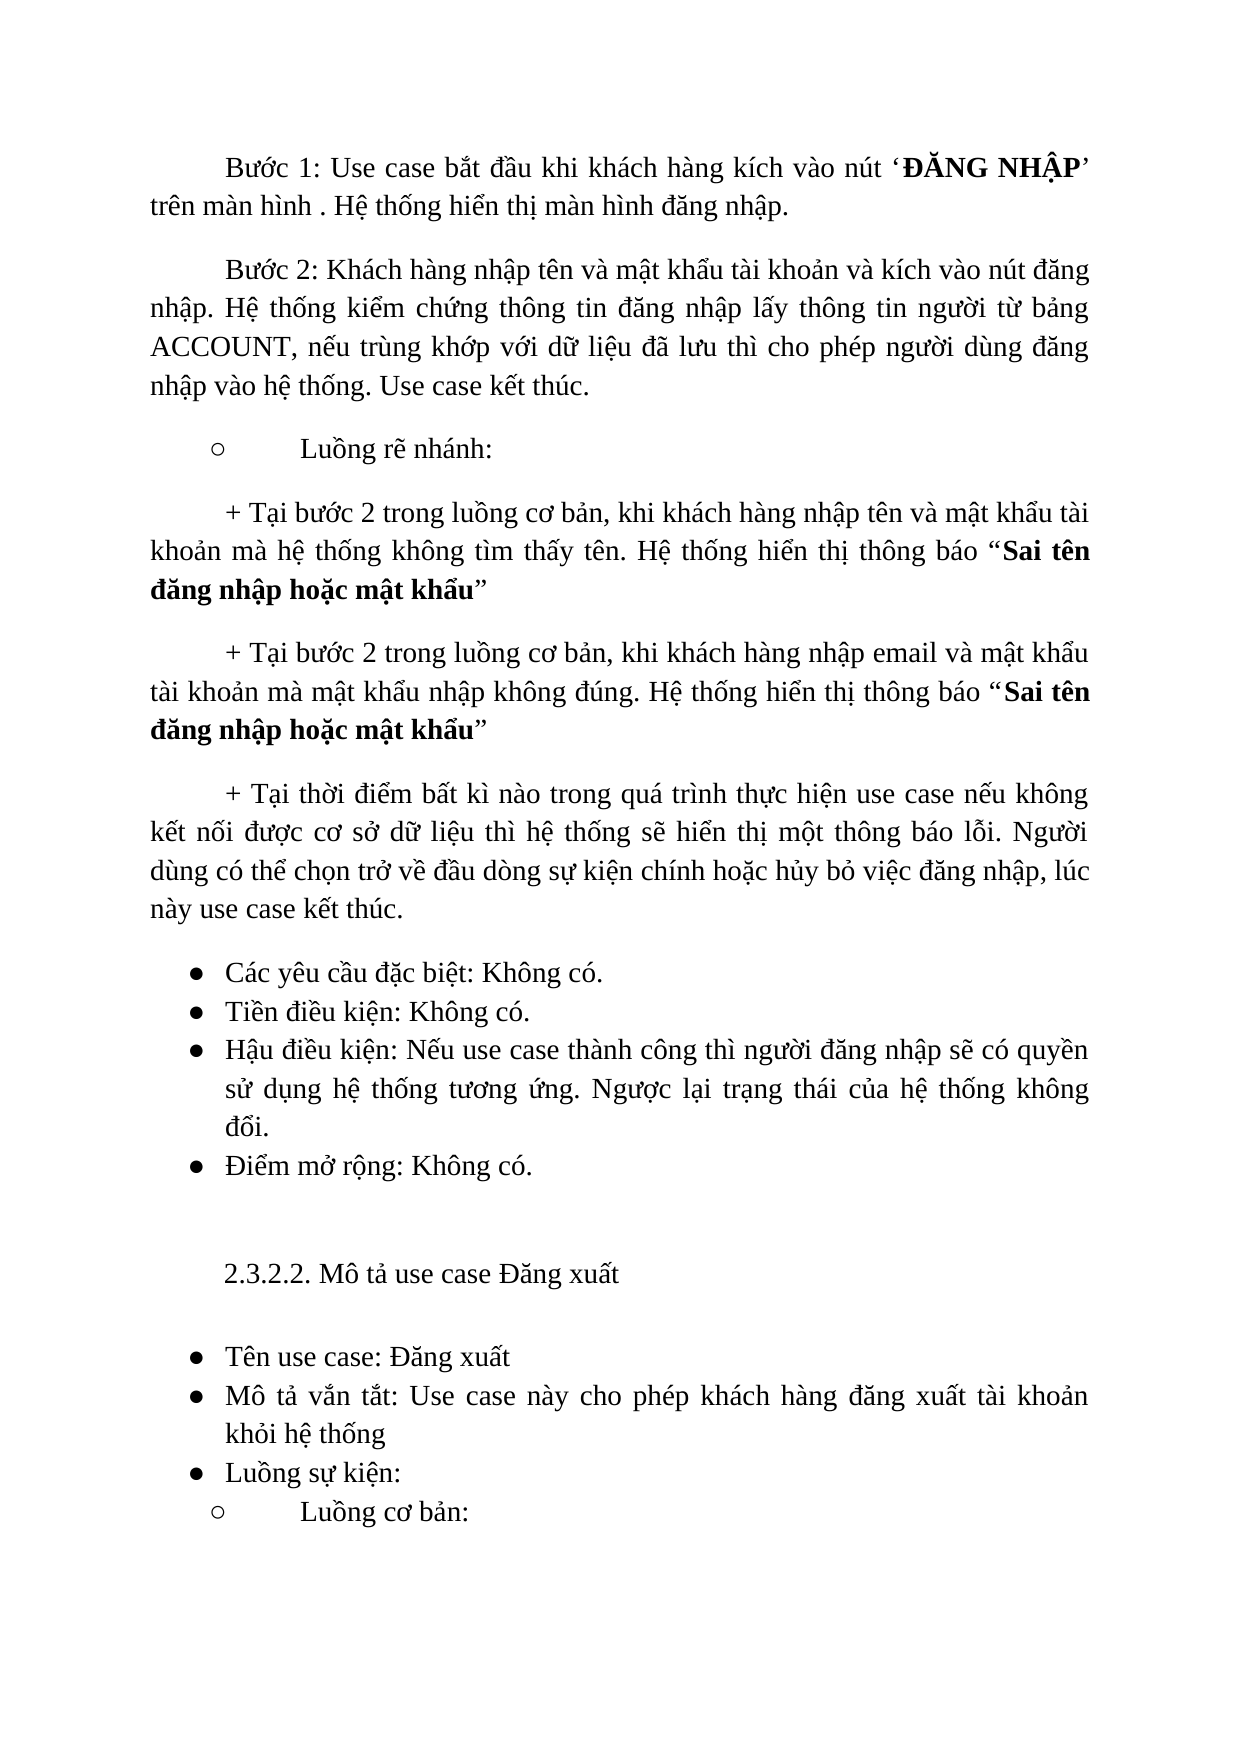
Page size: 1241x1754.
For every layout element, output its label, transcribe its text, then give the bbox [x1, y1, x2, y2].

list Tiền điều kiện: Không có. [187, 994, 1090, 1027]
list Mô tả vắn tắt: Use case này cho phép khách hàng đăng xuất tài khoản khỏi hệ thống [187, 1378, 1090, 1450]
text Bước 2: Khách hàng nhập tên và mật khẩu tài khoản và kích vào nút đăng nhập. Hệ thống kiểm chứng thông tin đăng nhập lấy thông tin người từ bảng ACCOUNT, nếu trùng khớp với dữ liệu đã lưu thì cho phép người dùng đăng nhập vào hệ thống. Use case kết thúc. [150, 252, 1090, 401]
list Hậu điều kiện: Nếu use case thành công thì người đăng nhập sẽ có quyền sử dụng hệ thống tương ứng. Ngược lại trạng thái của hệ thống không đổi. [187, 1032, 1090, 1143]
text + Tại thời điểm bất kì nào trong quá trình thực hiện use case nếu không kết nối được cơ sở dữ liệu thì hệ thống sẽ hiển thị một thông báo lỗi. Người dùng có thể chọn trở về đầu dòng sự kiện chính hoặc hủy bỏ việc đăng nhập, lúc này use case kết thúc. [150, 776, 1090, 925]
list Luồng rẽ nhánh: [209, 431, 1090, 465]
list Các yêu cầu đặc biệt: Không có. [187, 955, 1090, 989]
list Luồng sự kiện: [187, 1455, 1090, 1489]
text + Tại bước 2 trong luồng cơ bản, khi khách hàng nhập email và mật khẩu tài khoản mà mật khẩu nhập không đúng. Hệ thống hiển thị thông báo “Sai tên đăng nhập hoặc mật khẩu” [150, 635, 1090, 746]
text Bước 1: Use case bắt đầu khi khách hàng kích vào nút ‘ĐĂNG NHẬP’ trên màn hình . Hệ thống hiển thị màn hình đăng nhập. [150, 150, 1090, 222]
text + Tại bước 2 trong luồng cơ bản, khi khách hàng nhập tên và mật khẩu tài khoản mà hệ thống không tìm thấy tên. Hệ thống hiển thị thông báo “Sai tên đăng nhập hoặc mật khẩu” [150, 495, 1090, 605]
list Điểm mở rộng: Không có. [187, 1148, 1090, 1181]
text 2.3.2.2. Mô tả use case Đăng xuất [224, 1256, 1090, 1290]
list Tên use case: Đăng xuất [187, 1339, 1090, 1373]
list Luồng cơ bản: [209, 1494, 1090, 1527]
